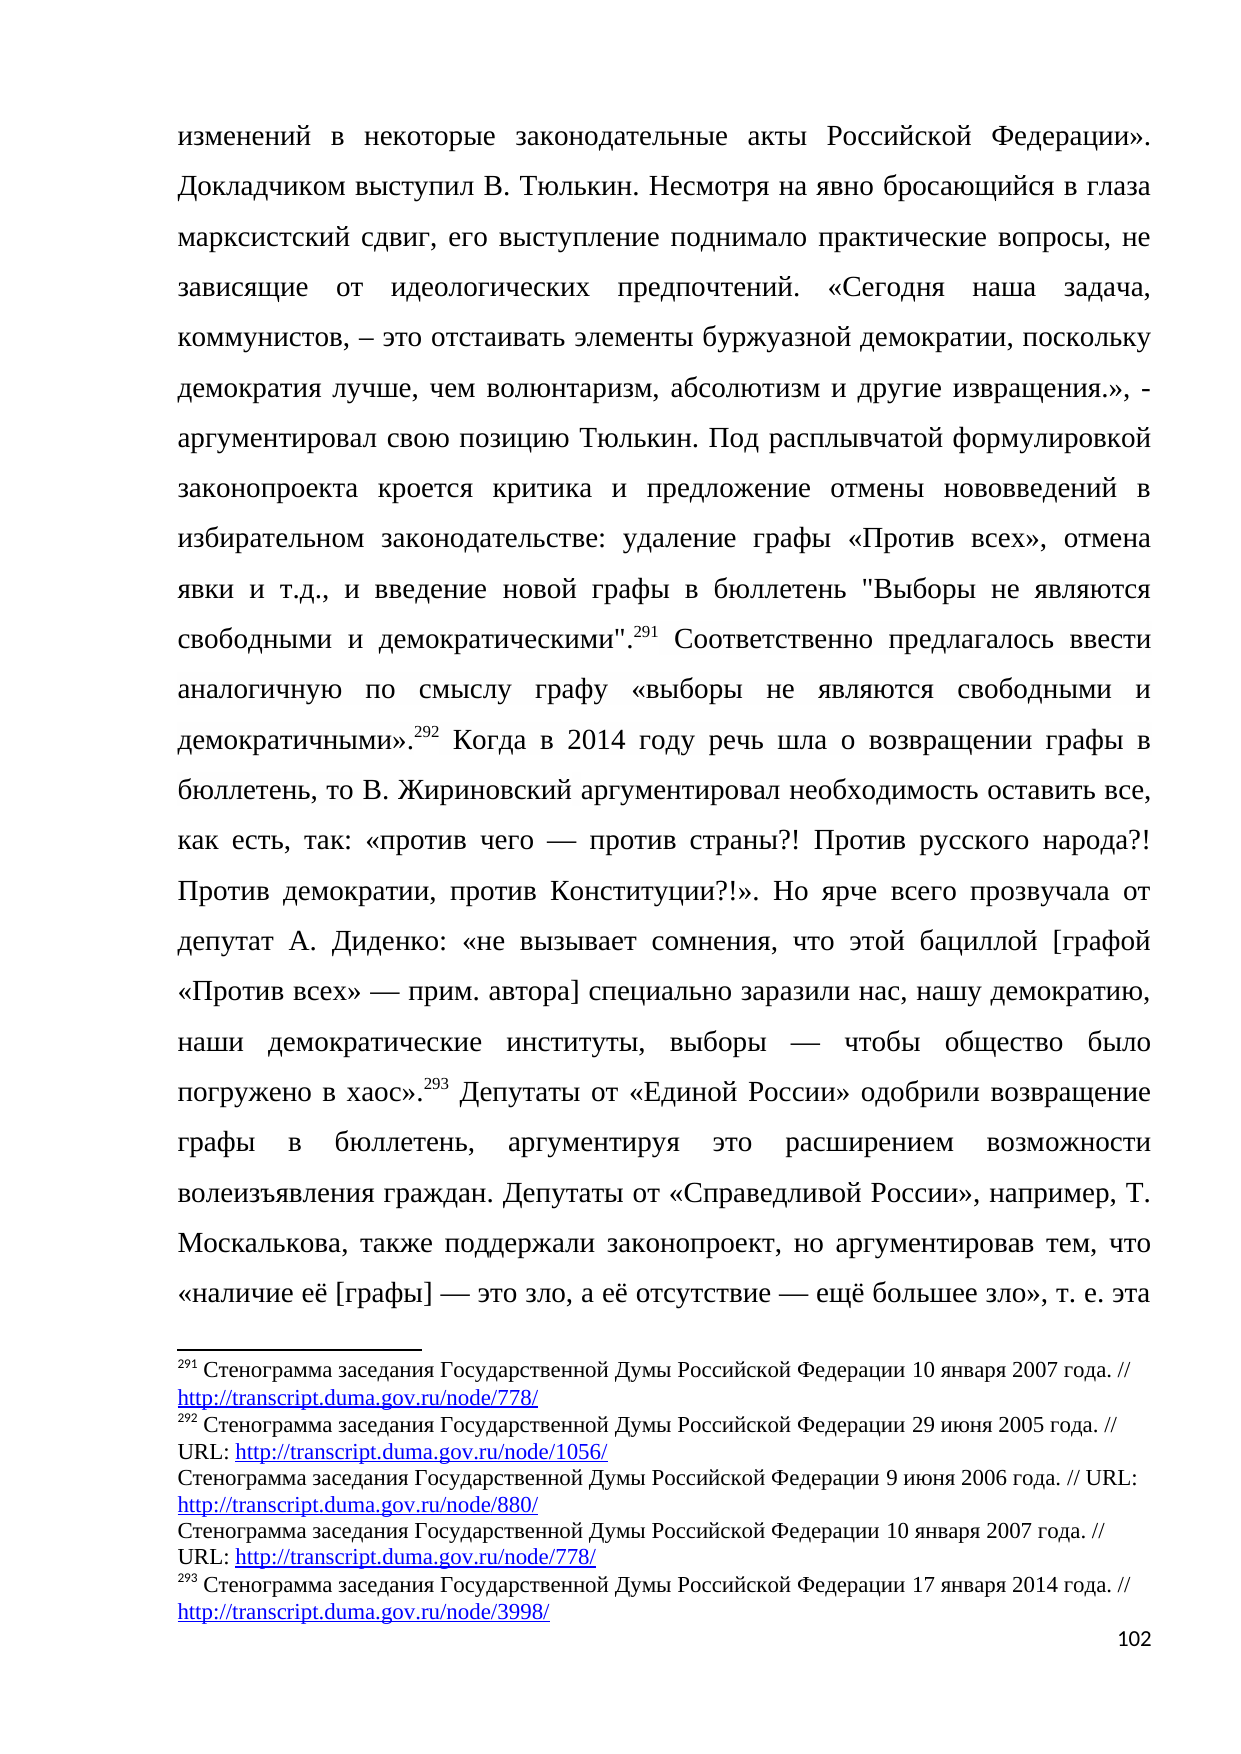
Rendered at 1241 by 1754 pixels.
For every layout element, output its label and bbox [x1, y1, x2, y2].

text [177, 118, 1152, 672]
text [177, 705, 1152, 1309]
